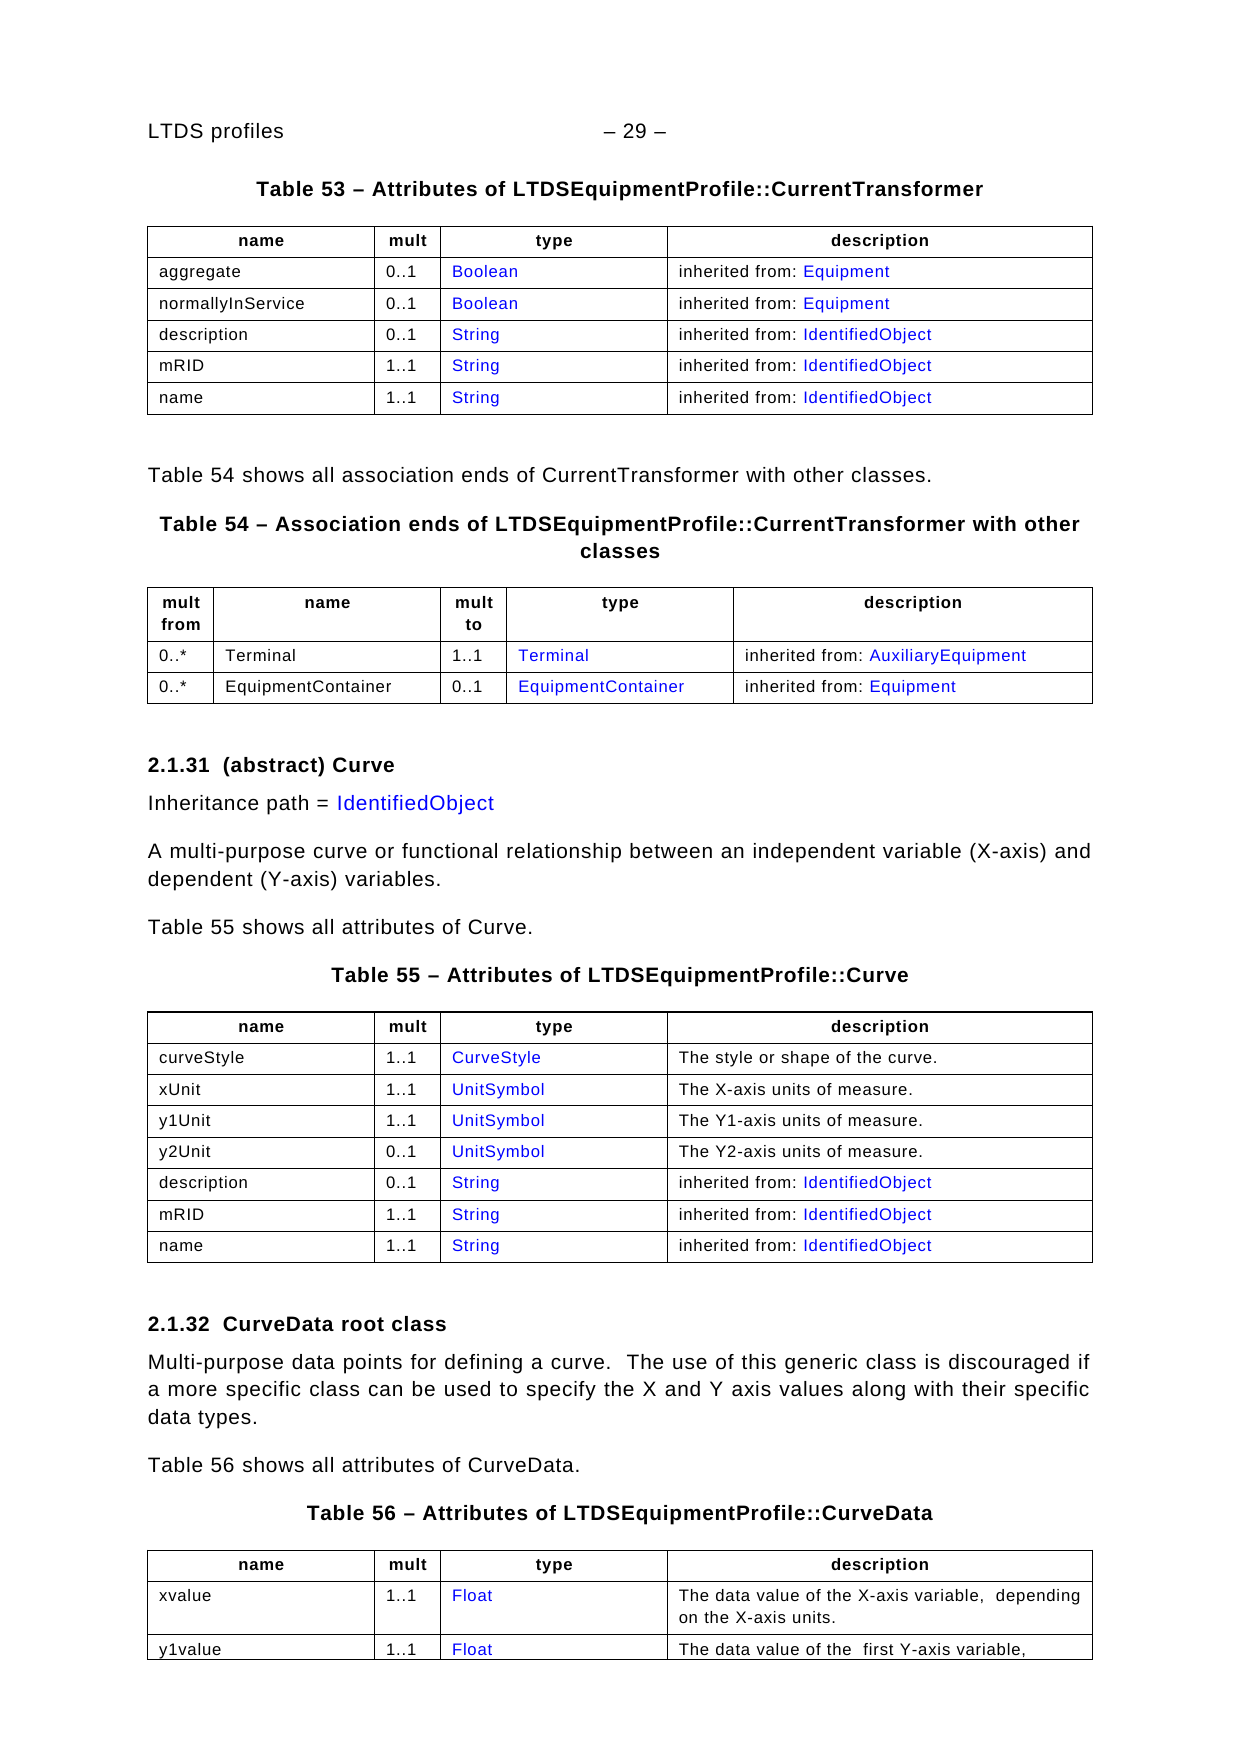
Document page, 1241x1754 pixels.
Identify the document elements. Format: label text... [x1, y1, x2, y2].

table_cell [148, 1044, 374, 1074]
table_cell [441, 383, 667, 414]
text A multi-purpose curve or functional relationship between an independent variable (X-axis) and dependent (Y-axis) variables. [148, 839, 1092, 890]
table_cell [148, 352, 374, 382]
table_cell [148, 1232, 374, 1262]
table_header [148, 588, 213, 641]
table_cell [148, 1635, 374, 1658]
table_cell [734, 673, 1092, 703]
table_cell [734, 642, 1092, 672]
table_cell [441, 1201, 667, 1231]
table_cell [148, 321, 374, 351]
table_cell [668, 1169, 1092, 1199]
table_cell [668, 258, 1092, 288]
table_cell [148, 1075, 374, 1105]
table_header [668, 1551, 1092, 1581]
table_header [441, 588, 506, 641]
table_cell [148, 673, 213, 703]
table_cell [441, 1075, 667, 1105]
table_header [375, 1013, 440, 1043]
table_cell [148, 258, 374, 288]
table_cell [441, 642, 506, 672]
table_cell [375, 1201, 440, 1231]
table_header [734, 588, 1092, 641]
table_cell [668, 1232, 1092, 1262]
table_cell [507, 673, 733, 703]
title Table 55 – Attributes of LTDSEquipmentProfile::Curve [148, 963, 1092, 987]
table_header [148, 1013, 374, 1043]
text Inheritance path = IdentifiedObject [148, 791, 1092, 814]
title Table 53 – Attributes of LTDSEquipmentProfile::CurrentTransformer [148, 177, 1092, 201]
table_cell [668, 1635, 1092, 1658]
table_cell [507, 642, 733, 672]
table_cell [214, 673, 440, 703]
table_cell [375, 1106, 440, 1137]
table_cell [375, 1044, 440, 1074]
text Table 54 shows all association ends of CurrentTransformer with other classes. [148, 463, 1092, 487]
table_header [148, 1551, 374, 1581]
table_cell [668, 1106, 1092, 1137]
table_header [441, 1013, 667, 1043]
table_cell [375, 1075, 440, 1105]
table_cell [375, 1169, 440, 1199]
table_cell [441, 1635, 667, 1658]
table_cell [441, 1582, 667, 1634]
title Table 56 – Attributes of LTDSEquipmentProfile::CurveData [148, 1501, 1092, 1525]
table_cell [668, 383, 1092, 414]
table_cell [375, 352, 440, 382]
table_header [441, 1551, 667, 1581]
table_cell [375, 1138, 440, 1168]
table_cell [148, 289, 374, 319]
subtitle CurveData root class [148, 1312, 1092, 1336]
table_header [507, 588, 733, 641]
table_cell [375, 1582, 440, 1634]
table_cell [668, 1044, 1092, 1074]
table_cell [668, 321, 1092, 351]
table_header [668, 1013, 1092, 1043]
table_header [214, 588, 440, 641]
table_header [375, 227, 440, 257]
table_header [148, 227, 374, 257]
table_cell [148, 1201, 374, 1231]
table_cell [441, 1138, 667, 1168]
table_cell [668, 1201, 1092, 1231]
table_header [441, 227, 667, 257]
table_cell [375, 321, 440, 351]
text Table 56 shows all attributes of CurveData. [148, 1453, 1092, 1477]
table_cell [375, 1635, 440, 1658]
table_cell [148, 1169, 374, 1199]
text Multi-purpose data points for defining a curve. The use of this generic class is discouraged if a more specific class can be used to specify the X and Y axis values along with their specific data types. [148, 1349, 1092, 1428]
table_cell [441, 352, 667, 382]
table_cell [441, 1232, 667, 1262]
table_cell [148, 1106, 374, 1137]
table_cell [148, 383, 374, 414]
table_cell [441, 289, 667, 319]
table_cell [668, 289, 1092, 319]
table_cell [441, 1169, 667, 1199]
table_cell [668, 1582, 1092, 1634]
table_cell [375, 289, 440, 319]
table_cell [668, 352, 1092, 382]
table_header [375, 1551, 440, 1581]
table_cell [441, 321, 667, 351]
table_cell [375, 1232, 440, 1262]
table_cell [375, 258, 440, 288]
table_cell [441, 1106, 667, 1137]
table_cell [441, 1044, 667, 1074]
text Table 55 shows all attributes of Curve. [148, 915, 1092, 939]
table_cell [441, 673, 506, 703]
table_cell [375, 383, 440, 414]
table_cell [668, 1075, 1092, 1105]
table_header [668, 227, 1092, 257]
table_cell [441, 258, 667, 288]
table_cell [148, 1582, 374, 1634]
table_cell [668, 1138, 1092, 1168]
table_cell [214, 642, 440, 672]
title Table 54 – Association ends of LTDSEquipmentProfile::CurrentTransformer with other classes [148, 511, 1092, 563]
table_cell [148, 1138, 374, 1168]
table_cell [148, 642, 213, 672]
subtitle (abstract) Curve [148, 753, 1092, 777]
